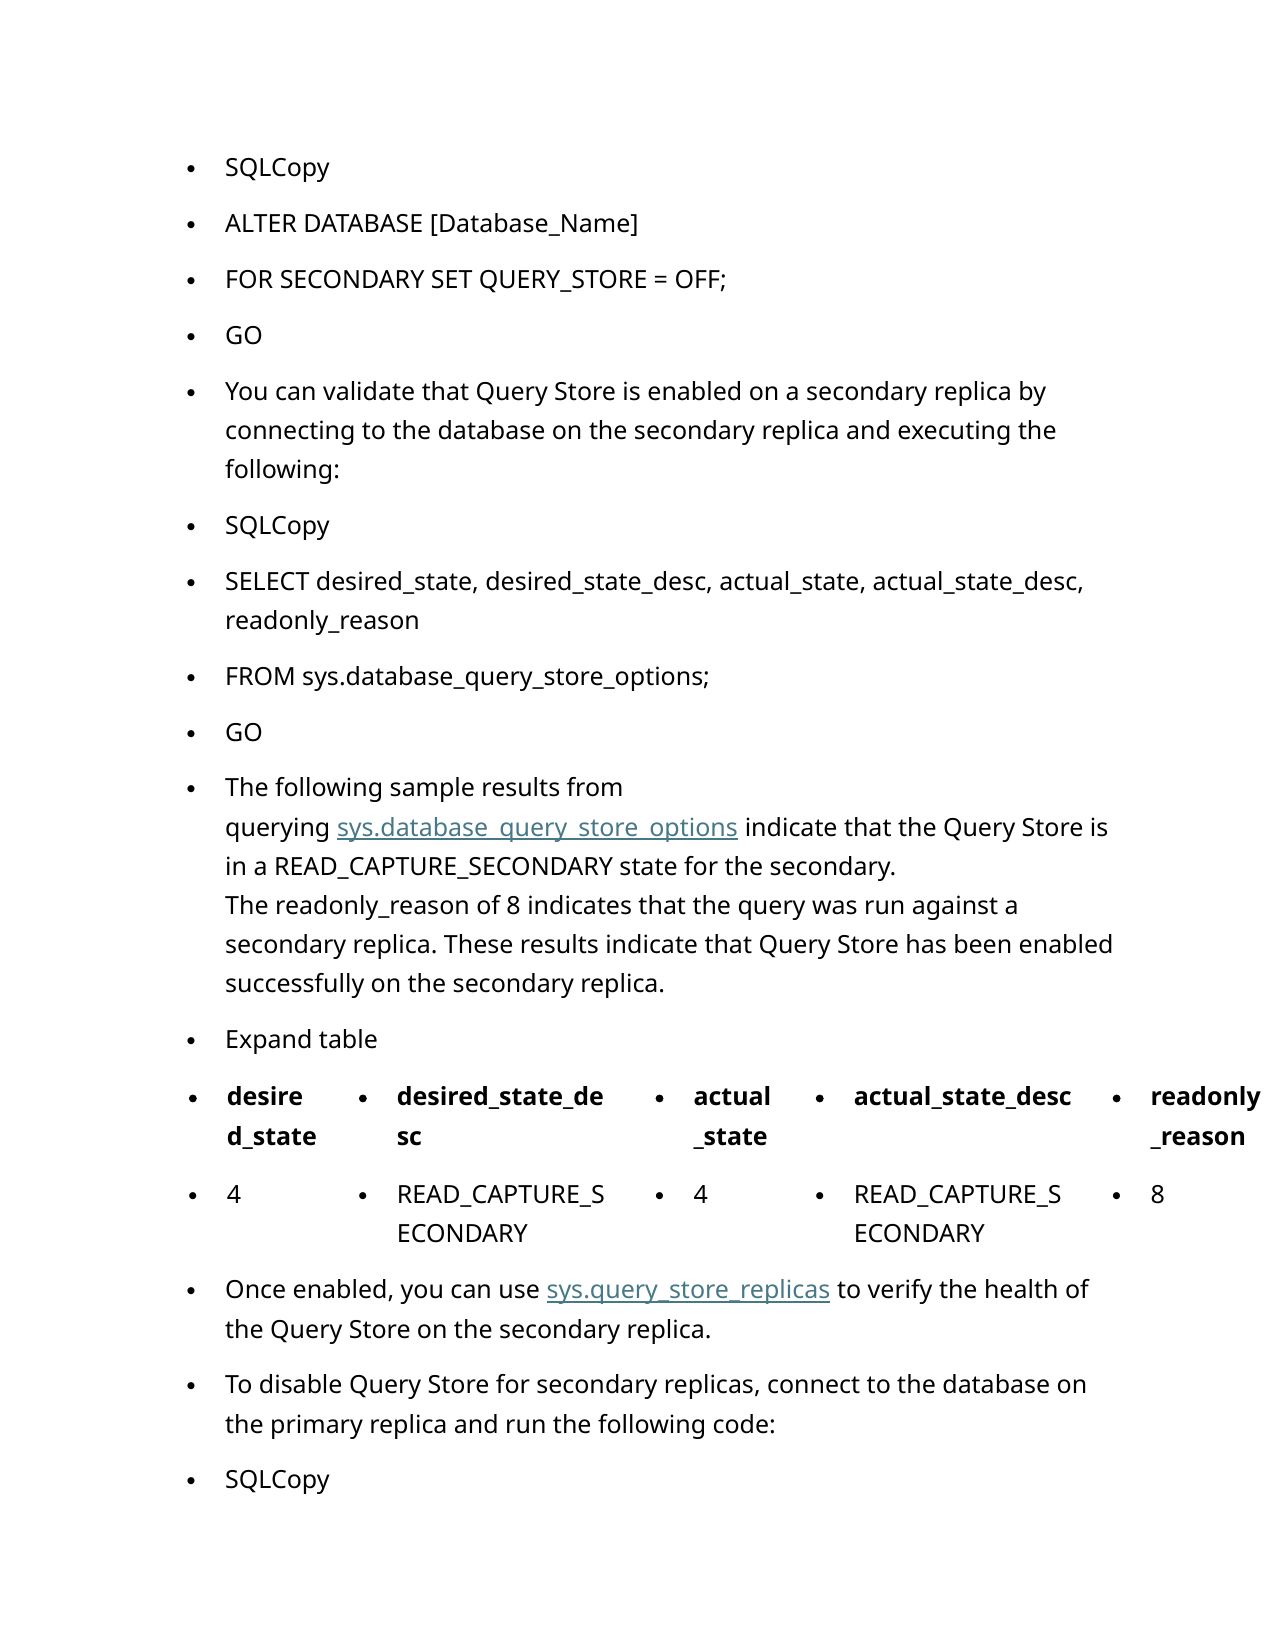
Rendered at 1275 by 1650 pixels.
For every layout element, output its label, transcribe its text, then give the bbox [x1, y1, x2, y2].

list Once enabled, you can use sys.query_store_replicas to verify the health of the Query Store on the secondary replica. [187, 1272, 1125, 1345]
table_header desired_state_desc [320, 1078, 617, 1175]
list FROM sys.database_query_store_options; [187, 658, 1125, 692]
list FOR SECONDARY SET QUERY_STORE = OFF; [187, 262, 1125, 296]
list SQLCopy [187, 1462, 1125, 1496]
list You can validate that Query Store is enabled on a secondary replica by connecting to the database on the secondary replica and executing the following: [187, 373, 1125, 486]
list ALTER DATABASE [Database_Name] [187, 206, 1125, 240]
list The following sample results from querying sys.database_query_store_options indicate that the Query Store is in a READ_CAPTURE_SECONDARY state for the secondary. The readonly_reason of 8 indicates that the query was run against a secondary replica. These results indicate that Query Store has been enabled successfully on the secondary replica. [187, 770, 1125, 1000]
list To disable Query Store for secondary replicas, connect to the database on the primary replica and run the following code: [187, 1367, 1125, 1440]
table_header desired_state [150, 1078, 320, 1175]
list GO [187, 317, 1125, 352]
table_cell 4 [617, 1175, 777, 1272]
list SQLCopy [187, 150, 1125, 184]
table_cell READ_CAPTURE_SECONDARY [320, 1175, 617, 1272]
table_cell 4 [150, 1175, 320, 1272]
list GO [187, 714, 1125, 748]
list Expand table [187, 1022, 1125, 1056]
table_header readonly_reason [1074, 1078, 1269, 1175]
table_header actual_state [617, 1078, 777, 1175]
table_header actual_state_desc [777, 1078, 1074, 1175]
list SQLCopy [187, 507, 1125, 542]
table_cell READ_CAPTURE_SECONDARY [777, 1175, 1074, 1272]
list SELECT desired_state, desired_state_desc, actual_state, actual_state_desc, readonly_reason [187, 563, 1125, 637]
table_cell 8 [1074, 1175, 1269, 1272]
